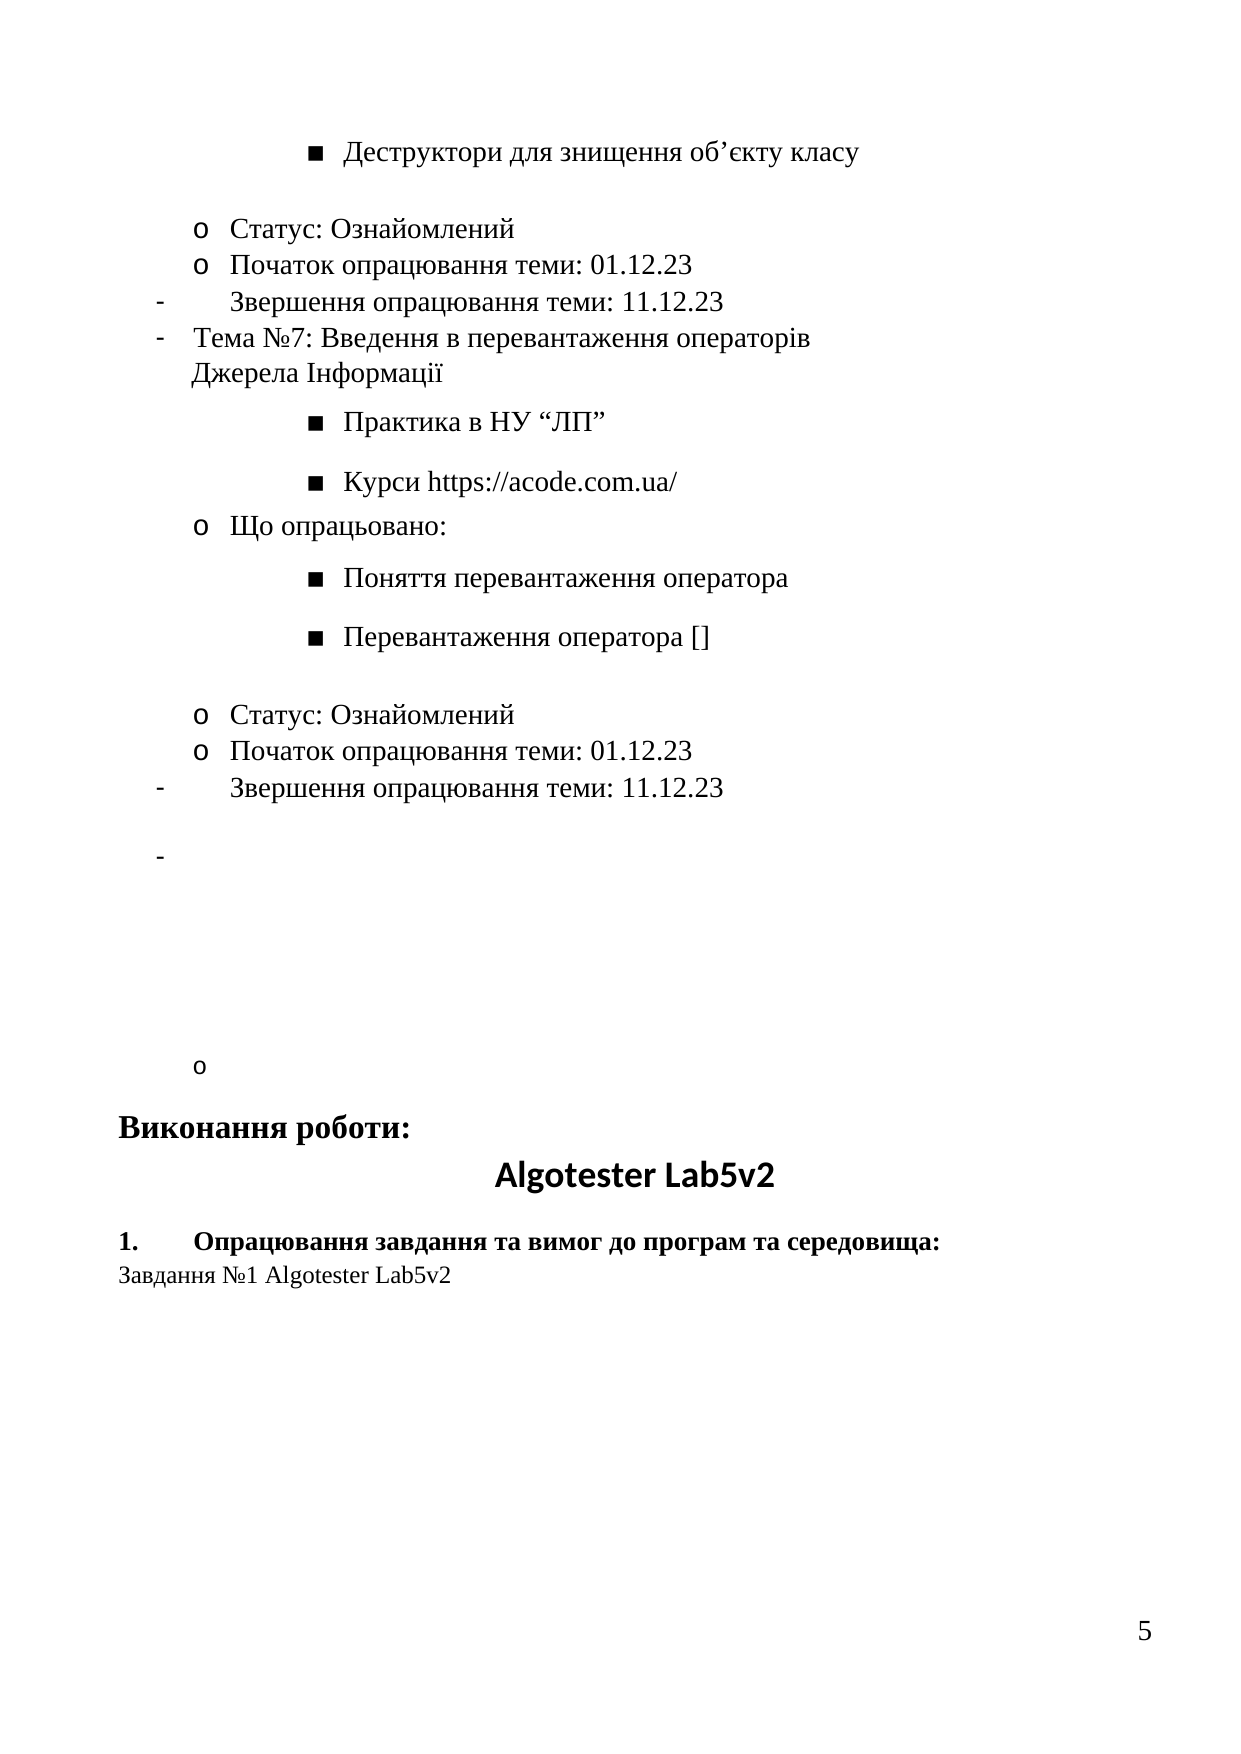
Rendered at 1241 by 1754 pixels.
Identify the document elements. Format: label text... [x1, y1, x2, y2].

list Деструктори для знищення об’єкту класу [306, 118, 1152, 178]
list Що опрацьовано: [192, 508, 1152, 544]
text Джерела Інформації [118, 355, 1152, 388]
list Тема №7: Введення в перевантаження операторів [156, 319, 1152, 355]
list Початок опрацювання теми: 01.12.23 [192, 733, 1152, 769]
list Перевантаження оператора [] [306, 604, 1152, 663]
list Початок опрацювання теми: 01.12.23 [192, 247, 1152, 283]
subtitle 1. Опрацювання завдання та вимог до програм та середовища: [118, 1225, 1152, 1256]
list Практика в НУ “ЛП” [306, 388, 1152, 448]
list Статус: Ознайомлений [192, 697, 1152, 733]
list Статус: Ознайомлений [192, 211, 1152, 247]
text Завдання №1 Algotester Lab5v2 [118, 1260, 1152, 1289]
subtitle Виконання роботи: [118, 1107, 1152, 1145]
list Звершення опрацювання теми: 11.12.23 [156, 283, 1152, 319]
text Algotester Lab5v2 [118, 1151, 1152, 1197]
list Поняття перевантаження оператора [306, 544, 1152, 604]
list Курси https://acode.com.ua/ [306, 448, 1152, 508]
list Звершення опрацювання теми: 11.12.23 [156, 769, 1152, 805]
